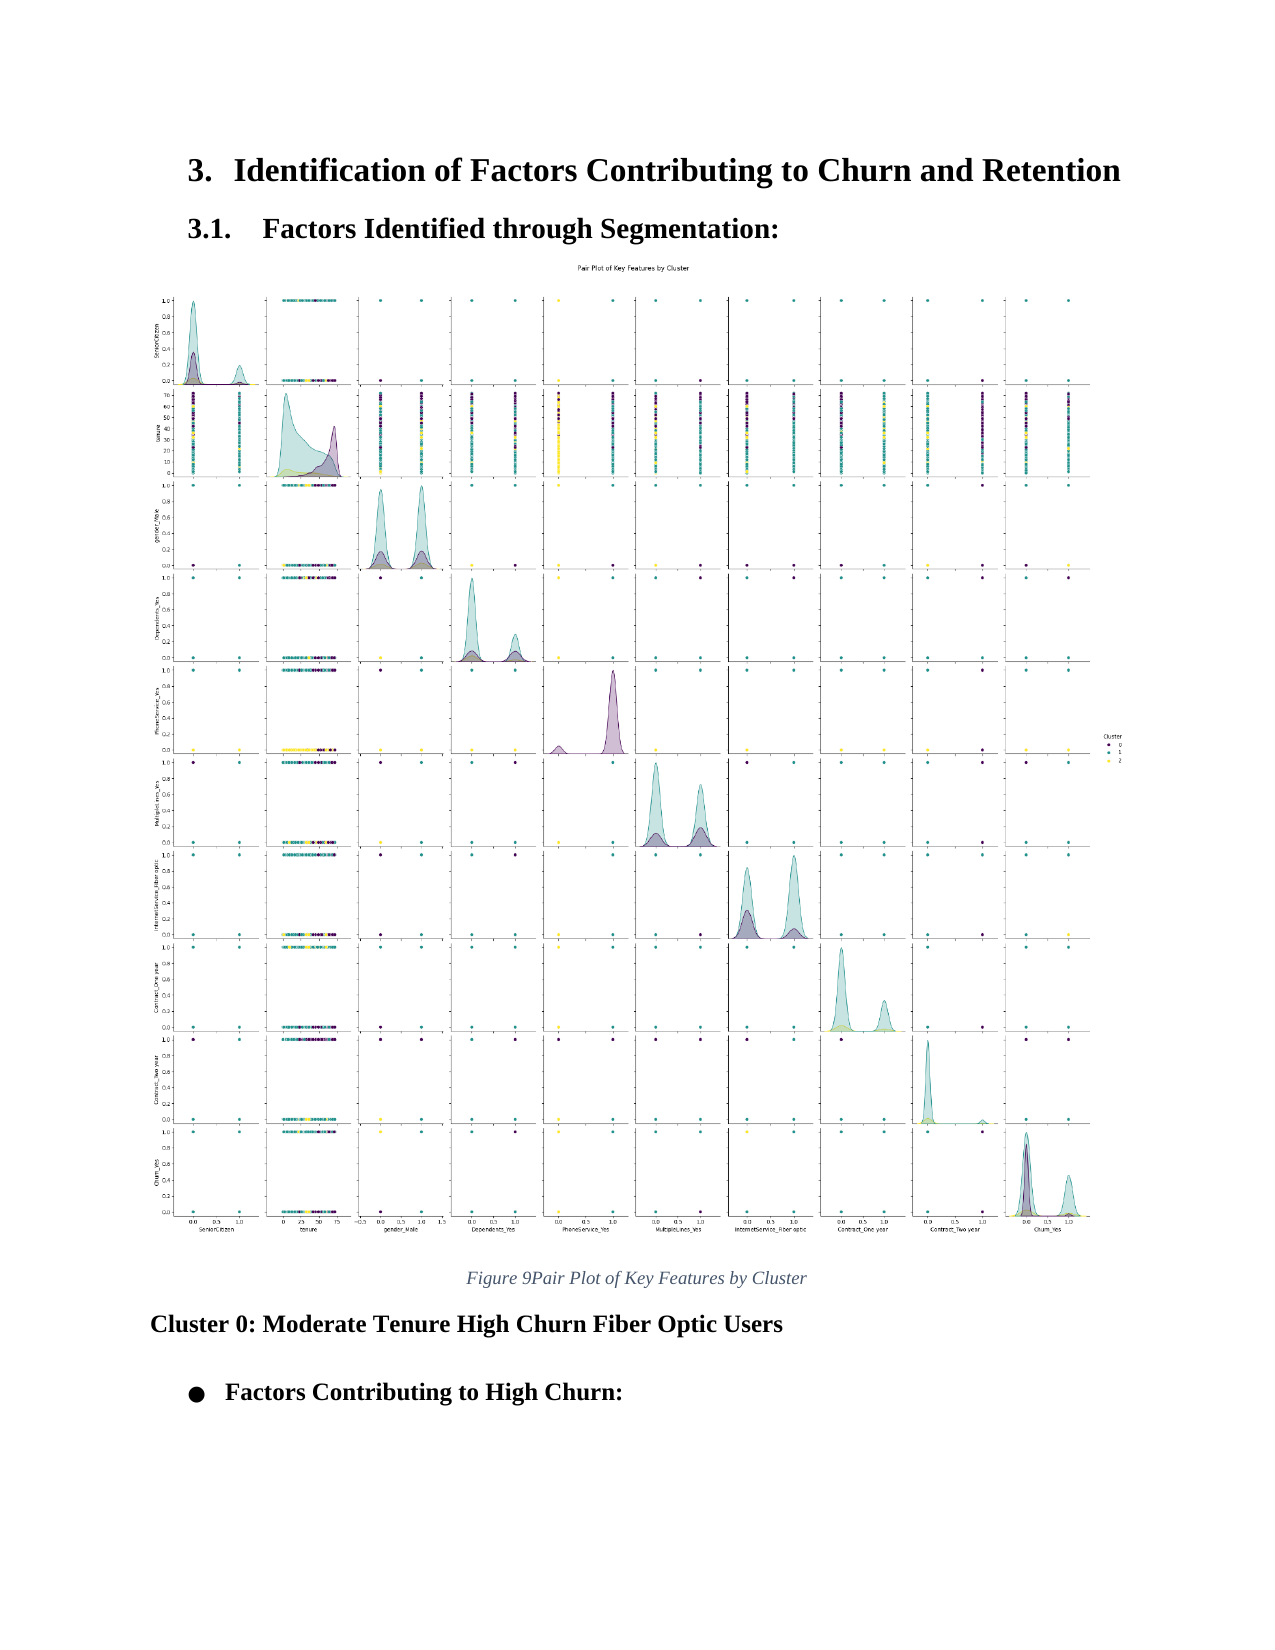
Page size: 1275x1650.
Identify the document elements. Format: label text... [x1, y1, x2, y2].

text Figure 9Pair Plot of Key Features by Cluster [150, 1267, 1125, 1289]
subtitle Factors Identified through Segmentation: [187, 212, 1125, 245]
text Cluster 0: Moderate Tenure High Churn Fiber Optic Users [150, 1309, 1125, 1338]
picture [150, 262, 1125, 1236]
subtitle Identification of Factors Contributing to Churn and Retention [187, 150, 1125, 188]
list Factors Contributing to High Churn: [187, 1369, 1125, 1412]
